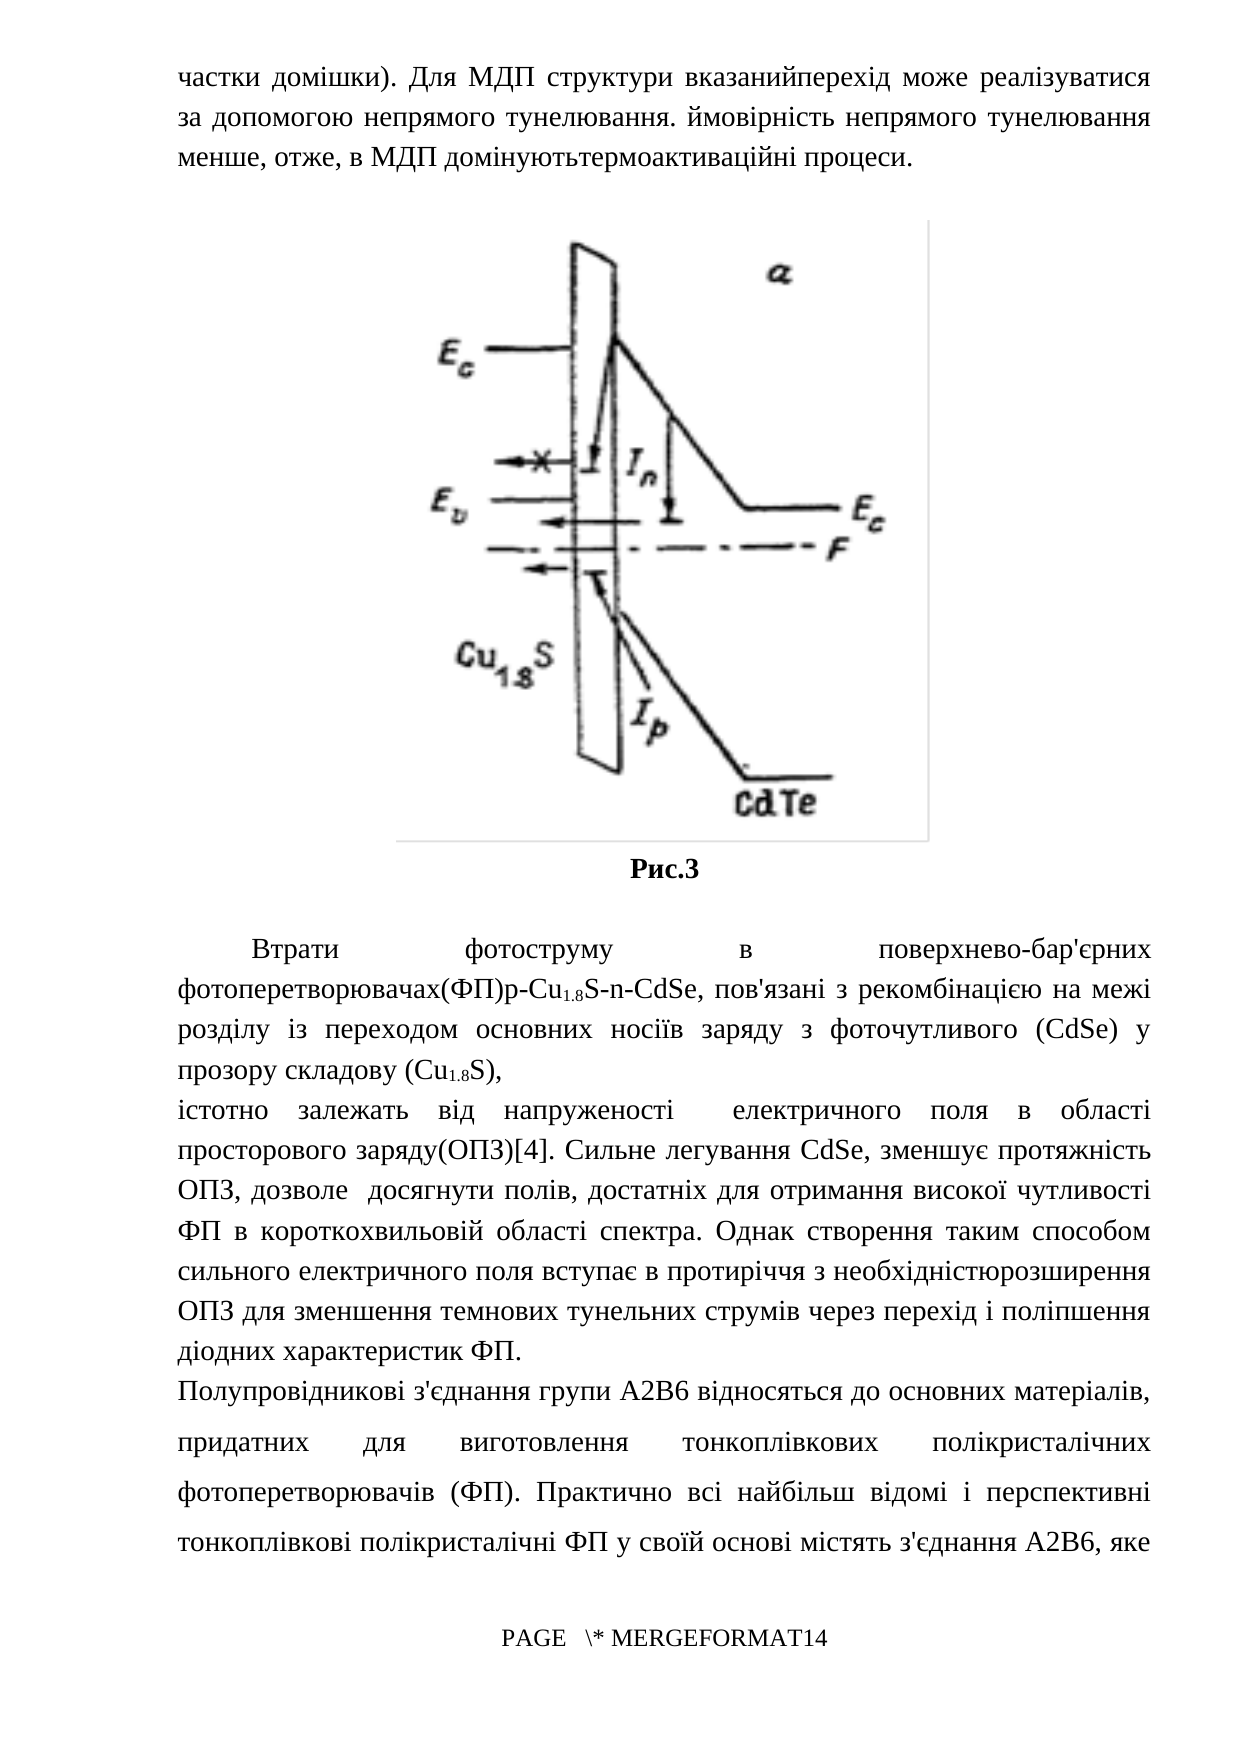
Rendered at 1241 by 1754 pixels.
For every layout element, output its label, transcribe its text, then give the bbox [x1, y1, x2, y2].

text істотно залежать від напруженості електричного поля в області просторового заряду(ОПЗ)[4]. Сильне легування CdSe, зменшує протяжність ОПЗ, дозволе досягнути полів, достатніх для отримання високої чутливості ФП в короткохвильовій області спектра. Однак створення таким способом сильного електричного поля вступає в протиріччя з необхідністюрозширення ОПЗ для зменшення темнових тунельних струмів через перехід і поліпшення діодних характеристик ФП. [177, 1092, 1152, 1367]
text Рис.3 [177, 851, 1152, 884]
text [177, 59, 1152, 173]
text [177, 1373, 1152, 1558]
picture [396, 220, 933, 845]
text Втрати фотоструму в поверхнево-бар'єрних фотоперетворювачах(ФП)p-Cu1.8S-n-CdSе, пов'язані з рекомбінацією на межі розділу із переходом основних носіїв заряду з фоточутливого (CdSе) у прозору складову (Cu1.8S), [177, 931, 1152, 1085]
